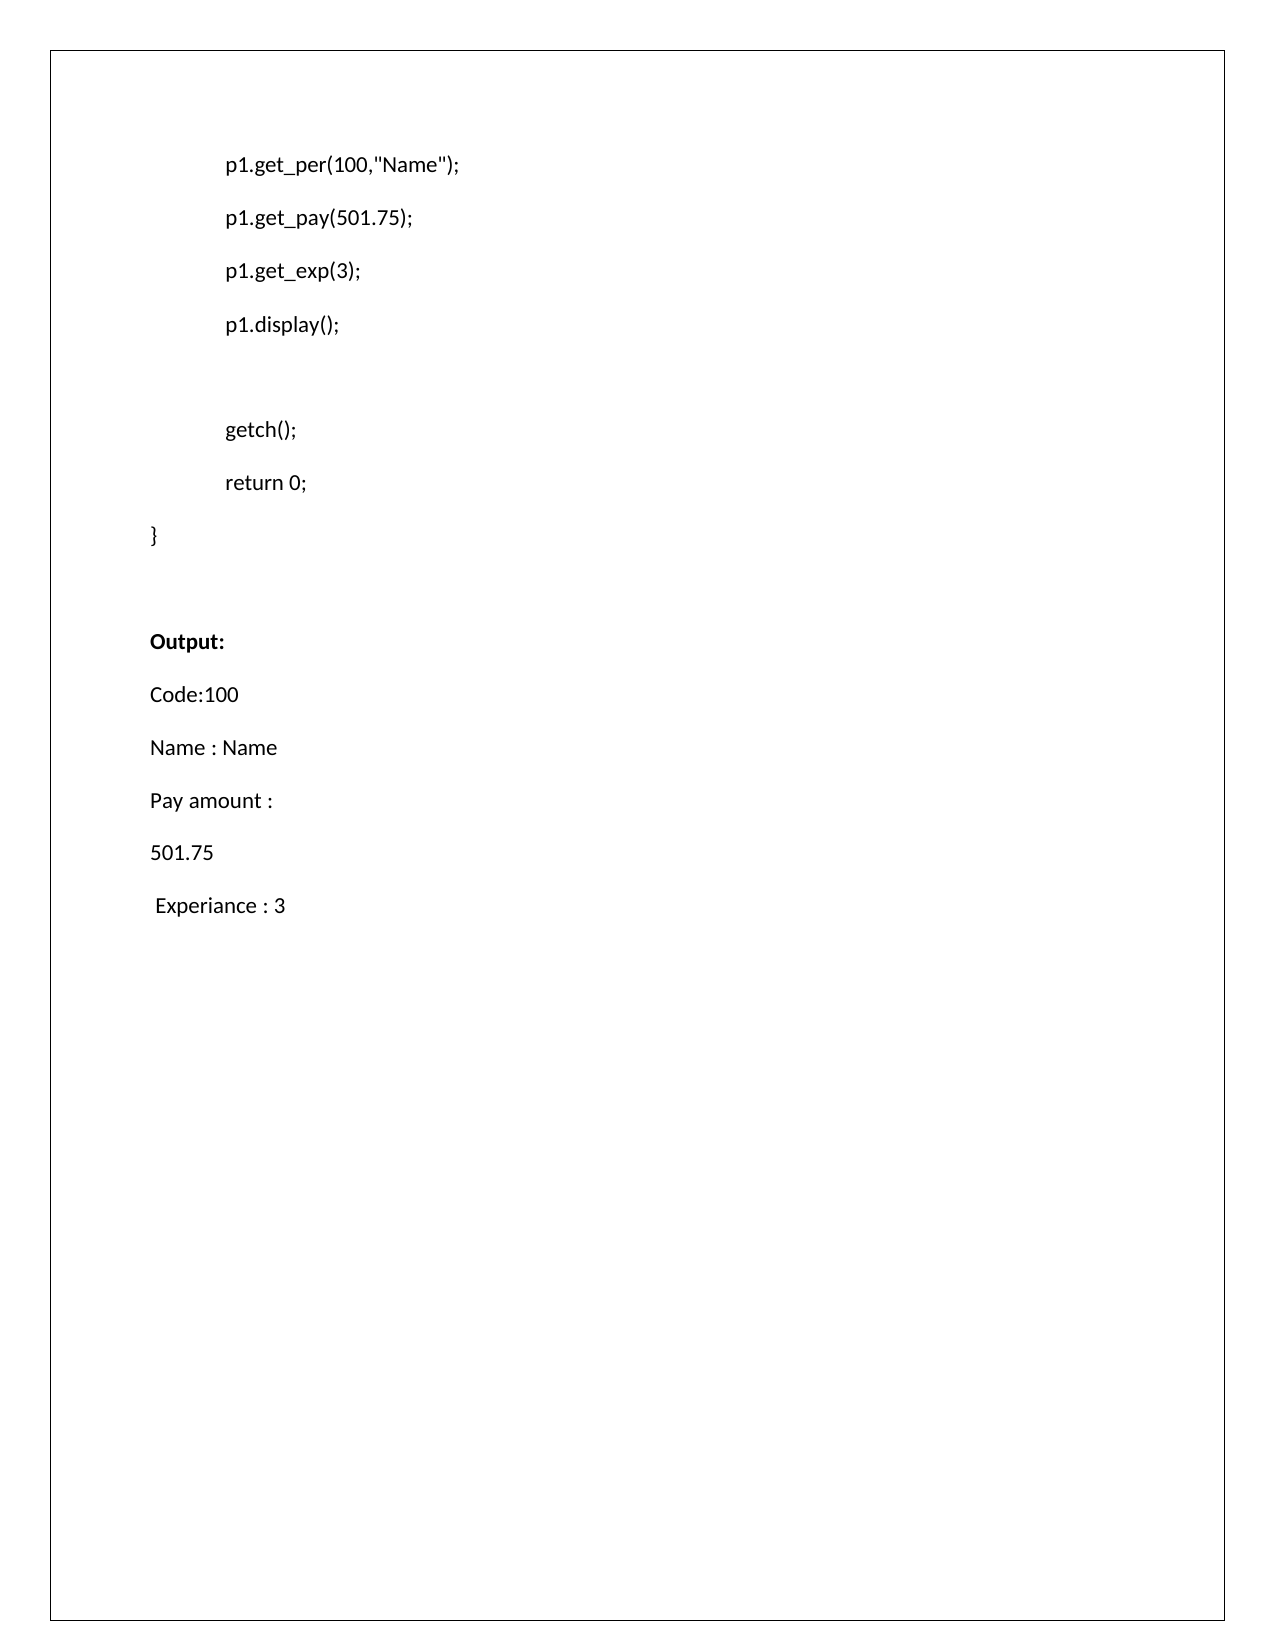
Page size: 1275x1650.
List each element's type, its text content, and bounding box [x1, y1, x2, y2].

text Output: [150, 627, 1096, 655]
text p1.get_per(100,"Name"); p1.get_pay(501.75); p1.get_exp(3); p1.display(); [225, 150, 473, 338]
text } [150, 521, 1096, 549]
text Pay amount : 501.75 [150, 786, 331, 866]
text Experiance : 3 [150, 891, 331, 919]
text Code:100 [150, 680, 297, 708]
text getch(); return 0; [225, 416, 307, 496]
text Name : Name [150, 733, 297, 761]
